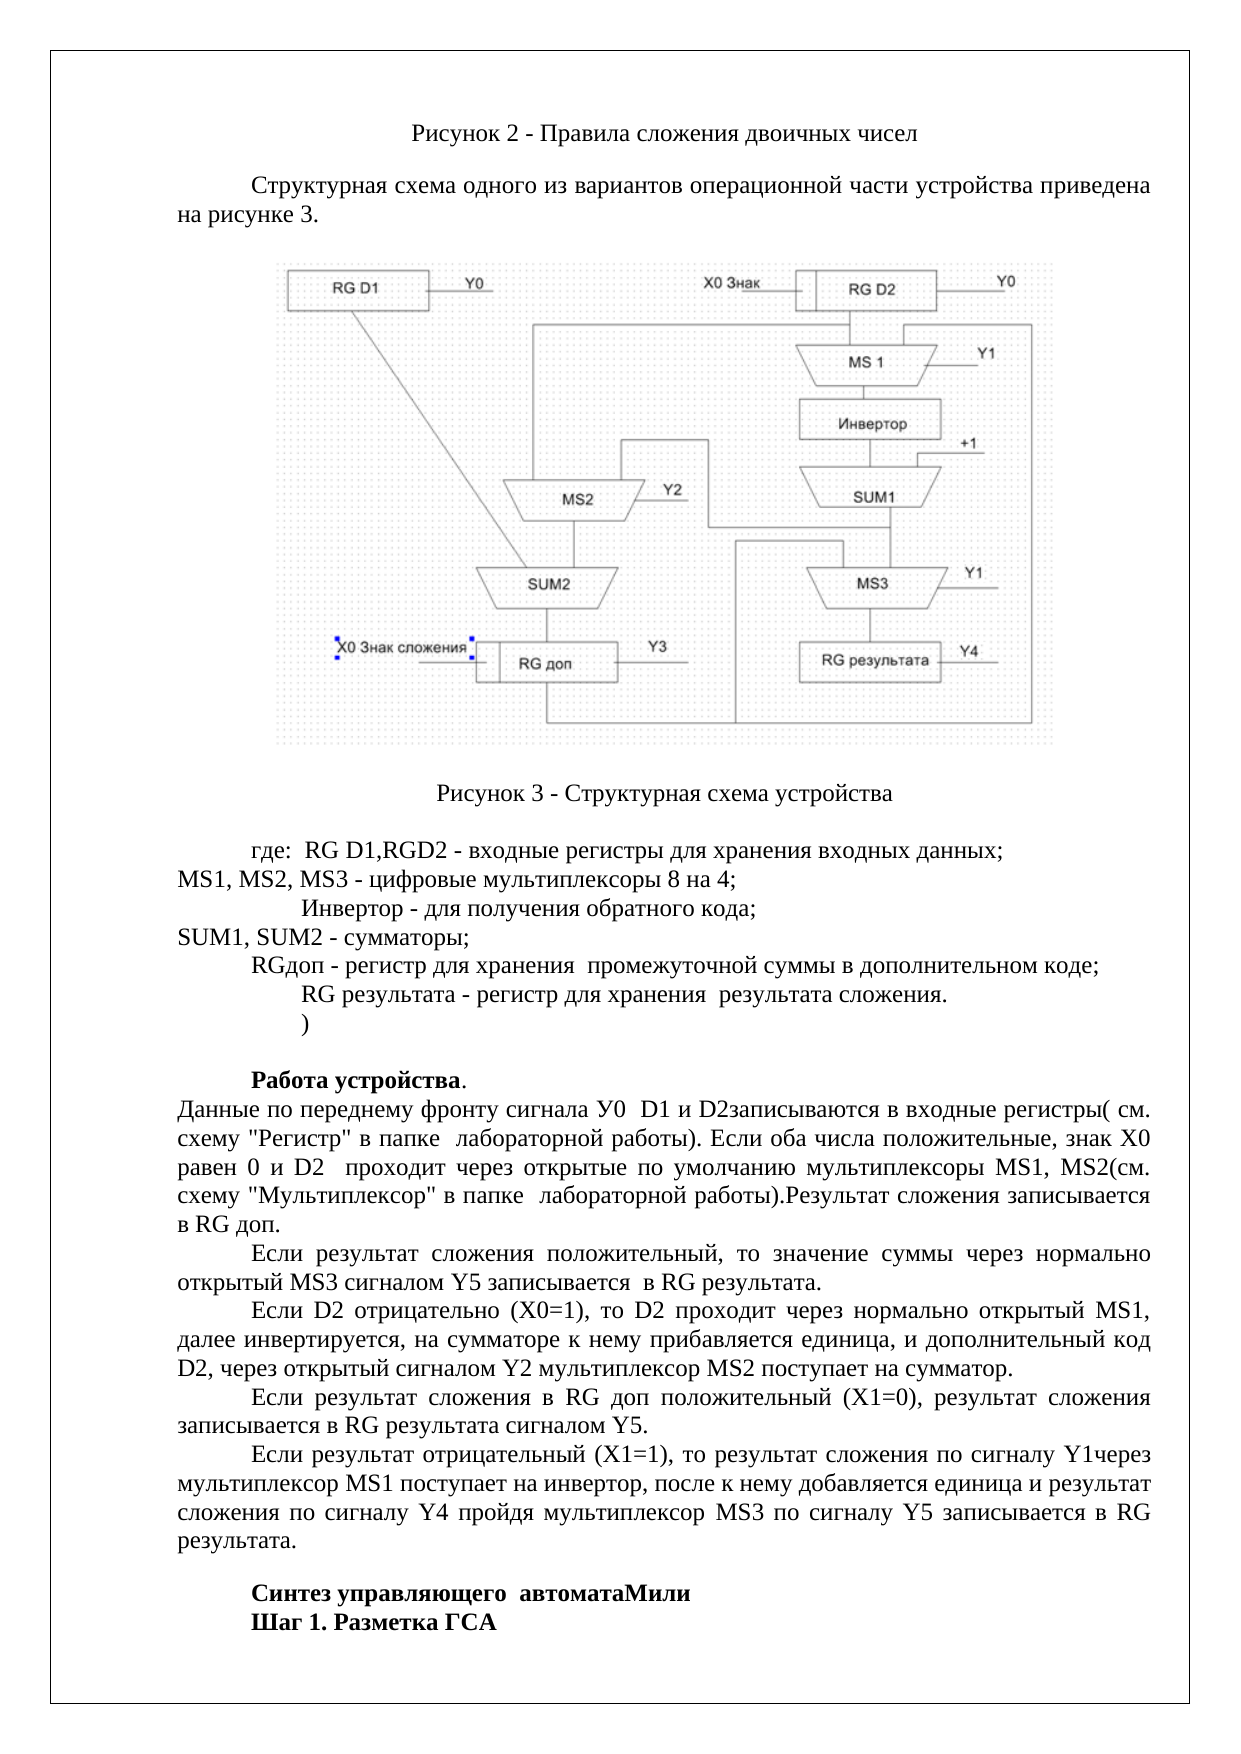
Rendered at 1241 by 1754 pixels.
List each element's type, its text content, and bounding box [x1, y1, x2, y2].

list Структурная схема одного из вариантов операционной части устройства приведена на рисунке 3. [177, 170, 1152, 228]
list RGдоп - регистр для хранения промежуточной суммы в дополнительном коде; [177, 951, 1152, 979]
list Синтез управляющего автоматаМили [177, 1578, 1152, 1607]
list где: RG D1,RGD2 - входные регистры для хранения входных данных; [177, 836, 1152, 864]
list Данные по переднему фронту сигнала У0 D1 и D2записываются в входные регистры( см. схему "Регистр" в папке лабораторной работы). Если оба числа положительные, знак Х0 равен 0 и D2 проходит через открытые по умолчанию мультиплексоры MS1, MS2(см. схему "Мультиплексор" в папке лабораторной работы).Результат сложения записывается в RG доп. [177, 1094, 1152, 1238]
list Работа устройства. [177, 1066, 1152, 1094]
list Шаг 1. Разметка ГСА [177, 1607, 1152, 1636]
list Рисунок 2 - Правила сложения двоичных чисел [177, 118, 1152, 147]
picture [275, 256, 1054, 750]
list Рисунок 3 - Структурная схема устройства [177, 778, 1152, 807]
list MS1, MS2, MS3 - цифровые мультиплексоры 8 на 4; [177, 864, 1152, 893]
list ) [177, 1008, 1152, 1037]
list Если результат сложения положительный, то значение суммы через нормально открытый MS3 сигналом Y5 записывается в RG результата. [177, 1238, 1152, 1296]
list SUM1, SUM2 - сумматоры; [177, 922, 1152, 951]
list RG результата - регистр для хранения результата сложения. [177, 979, 1152, 1008]
list Инвертор - для получения обратного кода; [177, 893, 1152, 922]
list Если D2 отрицательно (Х0=1), то D2 проходит через нормально открытый MS1, далее инвертируется, на сумматоре к нему прибавляется единица, и дополнительный код D2, через открытый сигналом Y2 мультиплексор MS2 поступает на сумматор. [177, 1296, 1152, 1382]
list Если результат сложения в RG доп положительный (Х1=0), результат сложения записывается в RG результата сигналом Y5. [177, 1382, 1152, 1439]
list Если результат отрицательный (Х1=1), то результат сложения по сигналу Y1через мультиплексор MS1 поступает на инвертор, после к нему добавляется единица и результат сложения по сигналу Y4 пройдя мультиплексор MS3 по сигналу Y5 записывается в RG результата. [177, 1439, 1152, 1554]
